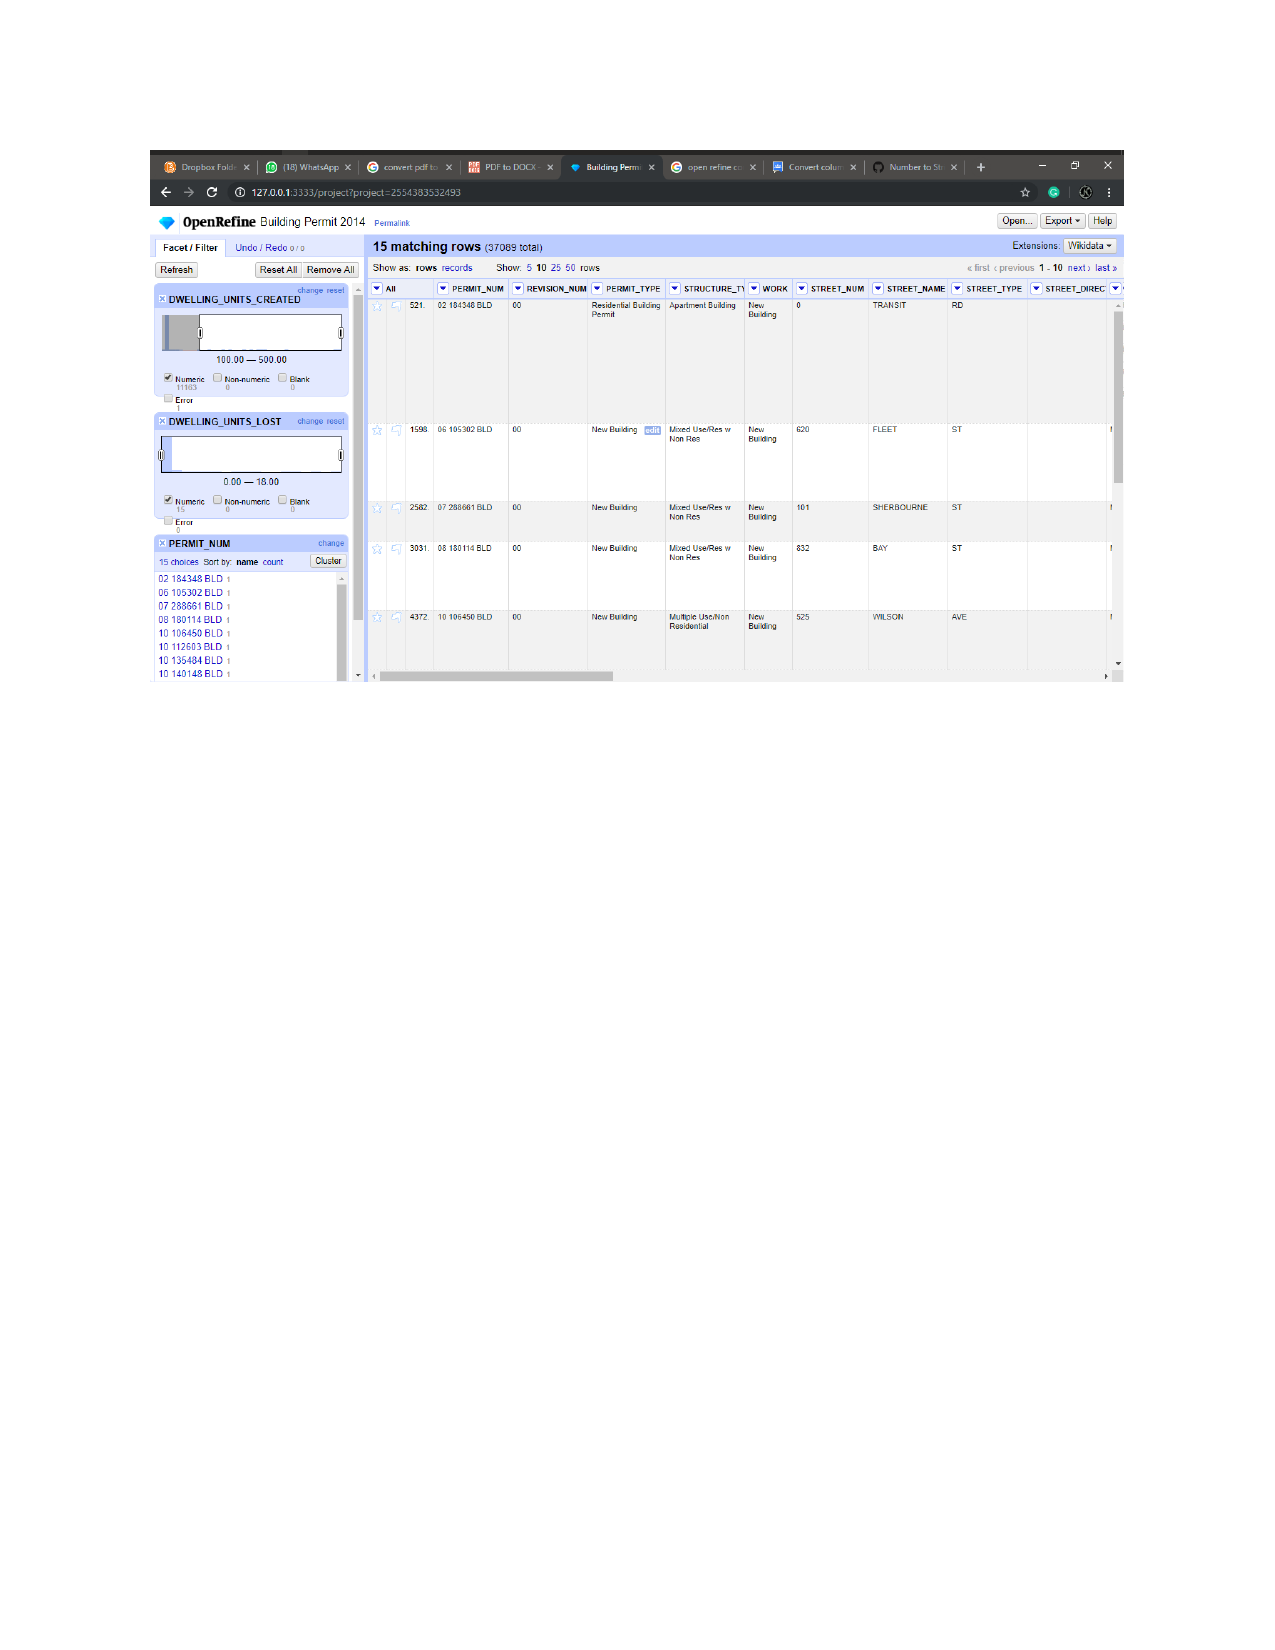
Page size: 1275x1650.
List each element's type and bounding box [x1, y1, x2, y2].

picture [150, 150, 1124, 682]
